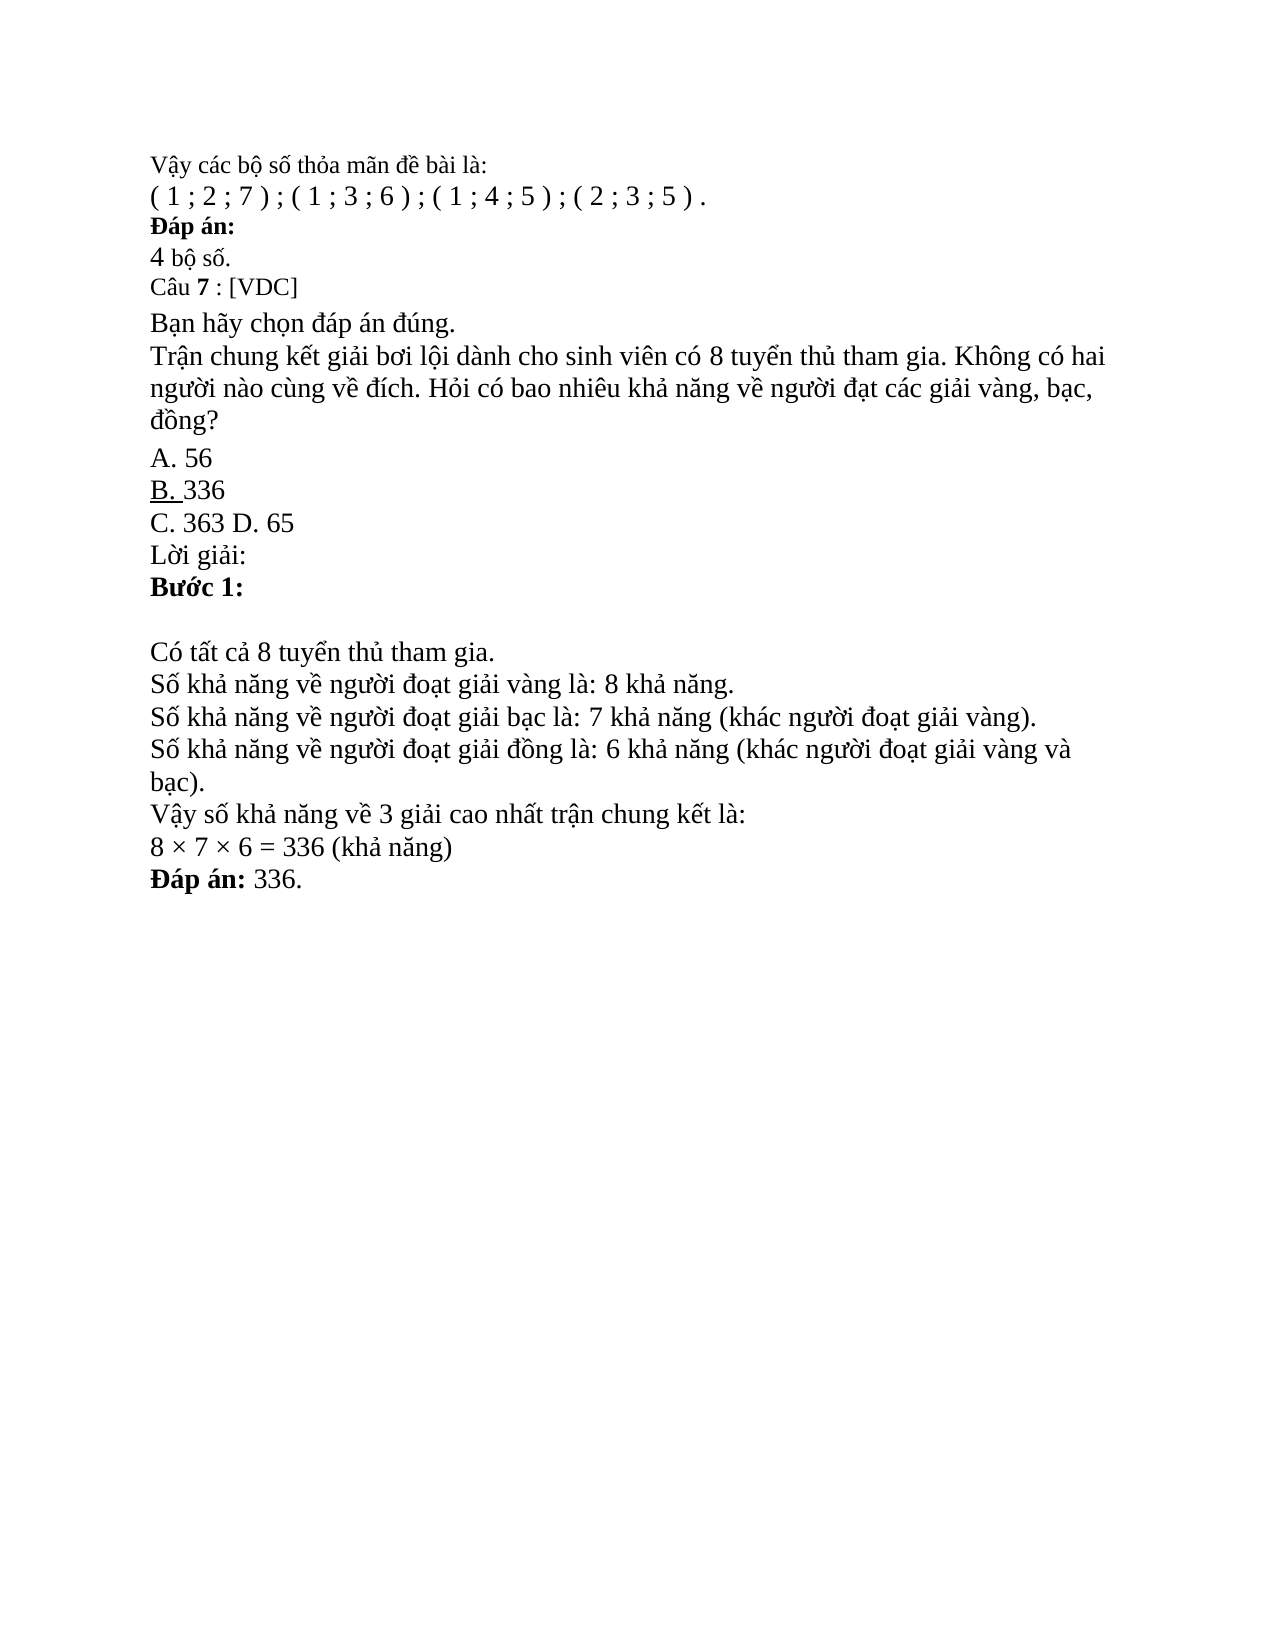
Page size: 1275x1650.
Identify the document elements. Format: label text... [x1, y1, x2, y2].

text B. 336 [150, 473, 1125, 506]
text A. 56 [150, 441, 1125, 473]
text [150, 150, 1125, 272]
text Câu 7 : [VDC] [150, 272, 1125, 301]
text Lời giải: [150, 538, 1125, 570]
text Bạn hãy chọn đáp án đúng. Trận chung kết giải bơi lội dành cho sinh viên có 8 tuyển thủ tham gia. Không có hai người nào cùng về đích. Hỏi có bao nhiêu khả năng về người đạt các giải vàng, bạc, đồng? [150, 306, 1125, 436]
text Có tất cả 8 tuyển thủ tham gia. Số khả năng về người đoạt giải vàng là: 8 khả năng. Số khả năng về người đoạt giải bạc là: 7 khả năng (khác người đoạt giải vàng). Số khả năng về người đoạt giải đồng là: 6 khả năng (khác người đoạt giải vàng và bạc). Vậy số khả năng về 3 giải cao nhất trận chung kết là: 8 × 7 × 6 = 336 (khả năng) Đáp án: 336. [150, 603, 1125, 894]
text C. 363 D. 65 [150, 506, 1125, 538]
text Bước 1: [150, 570, 1125, 603]
